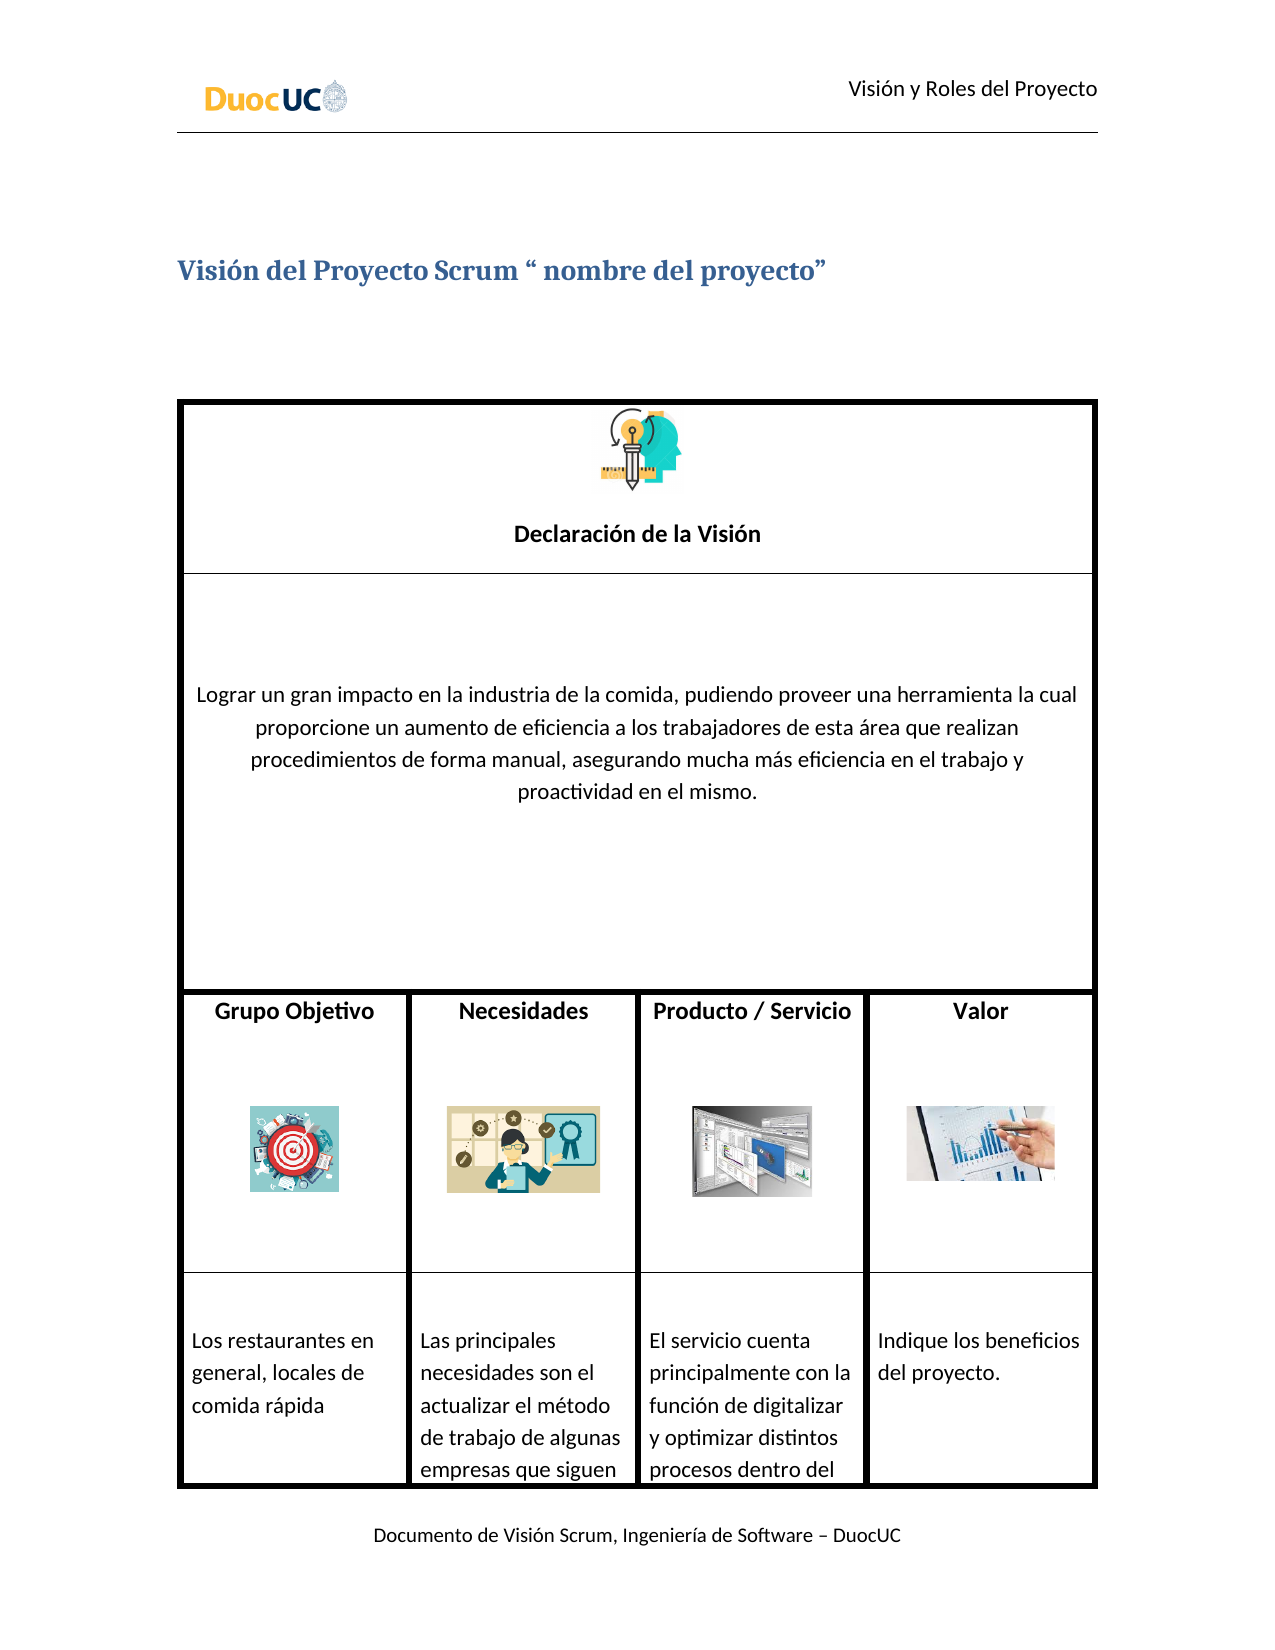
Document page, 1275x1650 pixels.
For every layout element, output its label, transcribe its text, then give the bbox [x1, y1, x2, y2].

subtitle Visión del Proyecto Scrum “ nombre del proyecto” [177, 254, 1098, 288]
table_cell Valor [870, 995, 1092, 1272]
table_cell Producto / Servicio [641, 995, 863, 1272]
table_cell Grupo Objetivo [184, 995, 406, 1272]
table_cell Lograr un gran impacto en la industria de la comida, pudiendo proveer una herramienta la cual proporcione un aumento de eficiencia a los trabajadores de esta área que realizan procedimientos de forma manual, asegurando mucha más eficiencia en el trabajo y proactividad en el mismo. [184, 574, 1092, 989]
table_header Declaración de la Visión [184, 405, 1092, 573]
picture [198, 76, 352, 115]
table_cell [870, 1273, 1092, 1483]
picture [692, 1106, 813, 1197]
picture [906, 1106, 1055, 1181]
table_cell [412, 1273, 635, 1483]
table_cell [641, 1273, 863, 1483]
table_cell Necesidades [412, 995, 635, 1272]
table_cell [184, 1273, 406, 1483]
picture [446, 1106, 600, 1193]
picture [250, 1106, 339, 1192]
picture [591, 405, 684, 494]
